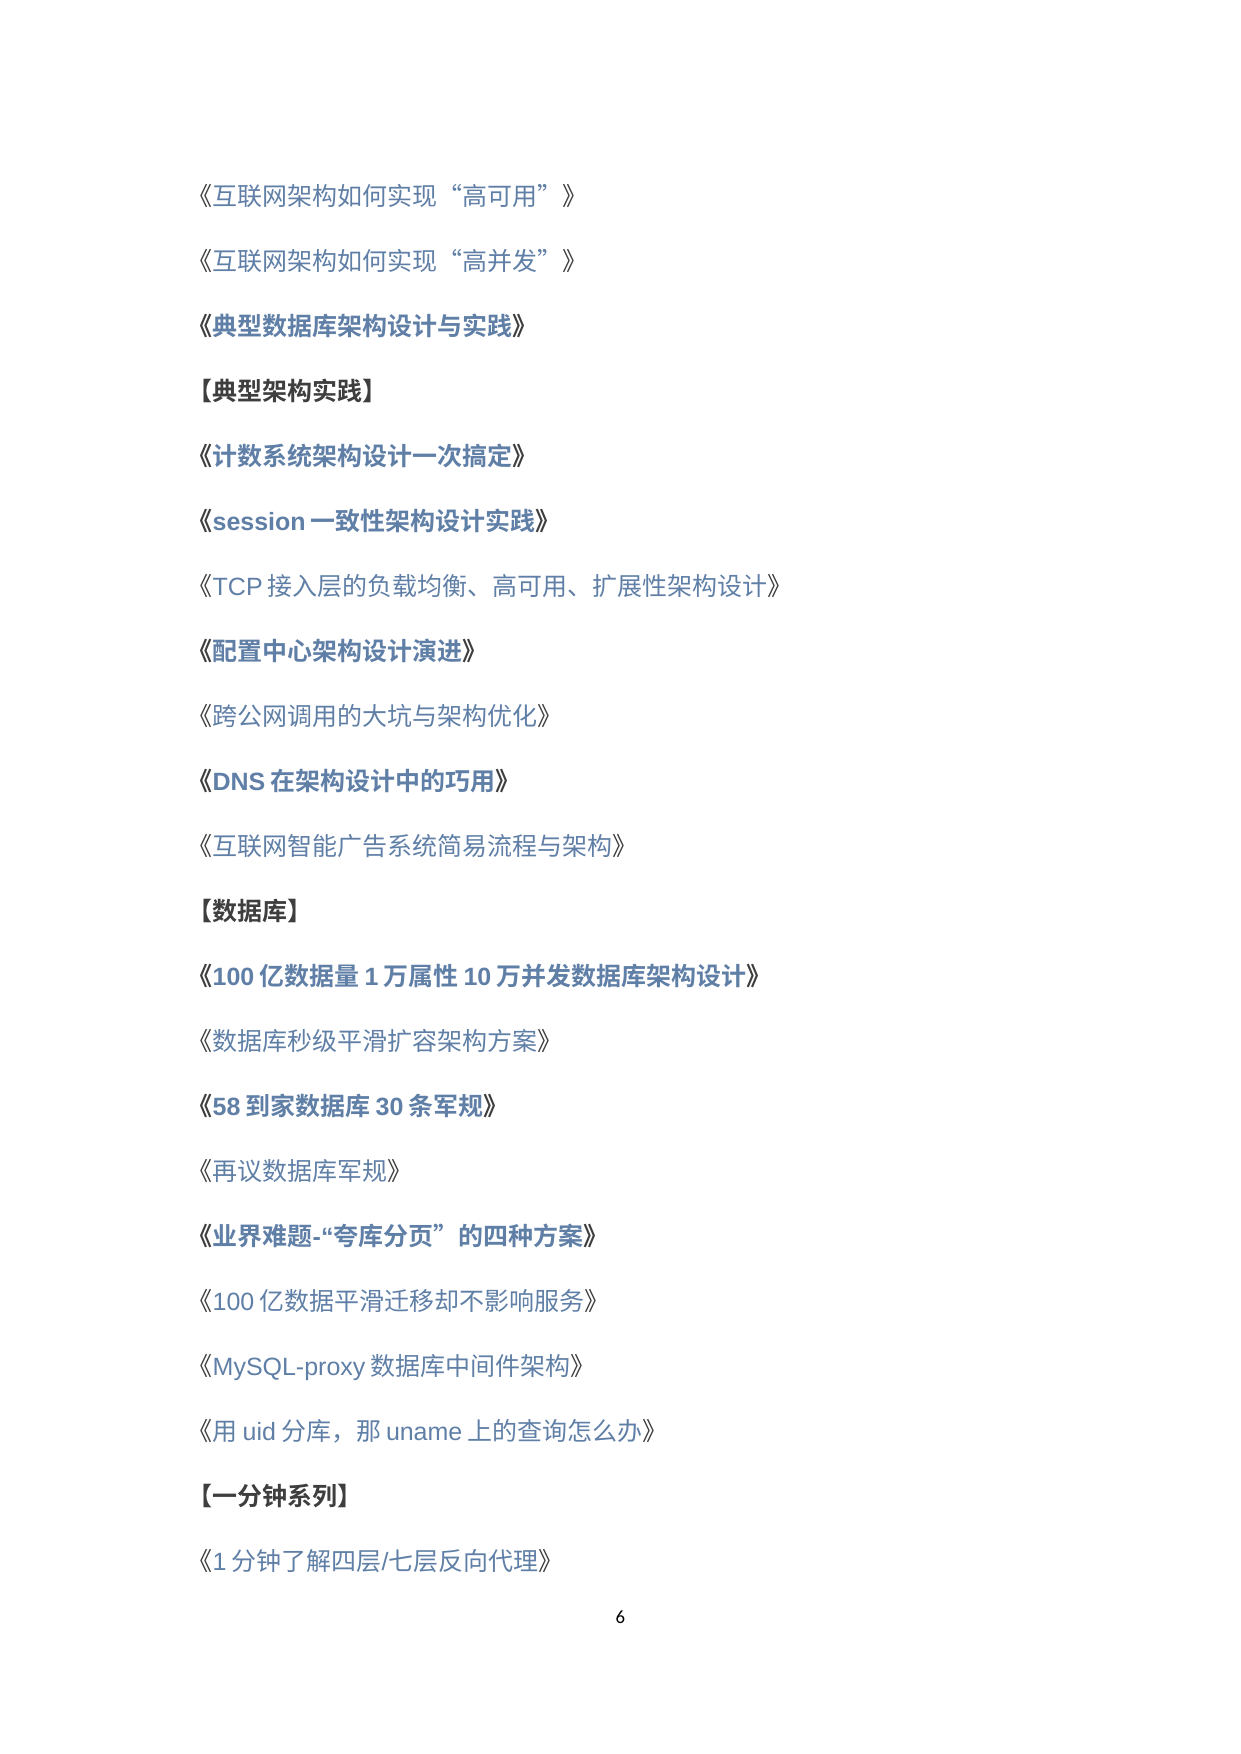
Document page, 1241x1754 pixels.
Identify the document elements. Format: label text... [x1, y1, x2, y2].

text 《100亿数据量1万属性10万并发数据库架构设计》 [187, 942, 1053, 1007]
text 《互联网架构如何实现“高可用”》 [187, 162, 1053, 227]
text 《TCP接入层的负载均衡、高可用、扩展性架构设计》 [187, 552, 1053, 617]
text 《配置中心架构设计演进》 [187, 617, 1053, 682]
text 【一分钟系列】 [187, 1462, 1053, 1527]
text 《互联网架构如何实现“高并发”》 [187, 227, 1053, 292]
text 《典型数据库架构设计与实践》 [187, 292, 1053, 357]
text 《再议数据库军规》 [187, 1137, 1053, 1202]
text 《互联网智能广告系统简易流程与架构》 [187, 812, 1053, 877]
text 《58到家数据库30条军规》 [187, 1072, 1053, 1137]
text 【典型架构实践】 [187, 357, 1053, 422]
text 《数据库秒级平滑扩容架构方案》 [187, 1007, 1053, 1072]
text 《DNS在架构设计中的巧用》 [187, 747, 1053, 812]
text 《用uid分库，那uname上的查询怎么办》 [187, 1397, 1053, 1462]
text 【数据库】 [187, 877, 1053, 942]
text 《session一致性架构设计实践》 [187, 487, 1053, 552]
text 《跨公网调用的大坑与架构优化》 [187, 682, 1053, 747]
text 《100亿数据平滑迁移却不影响服务》 [187, 1267, 1053, 1332]
text 《1分钟了解四层/七层反向代理》 [187, 1527, 1053, 1592]
text 《计数系统架构设计一次搞定》 [187, 422, 1053, 487]
text 《MySQL-proxy数据库中间件架构》 [187, 1332, 1053, 1397]
text 《业界难题-“夸库分页”的四种方案》 [187, 1202, 1053, 1267]
